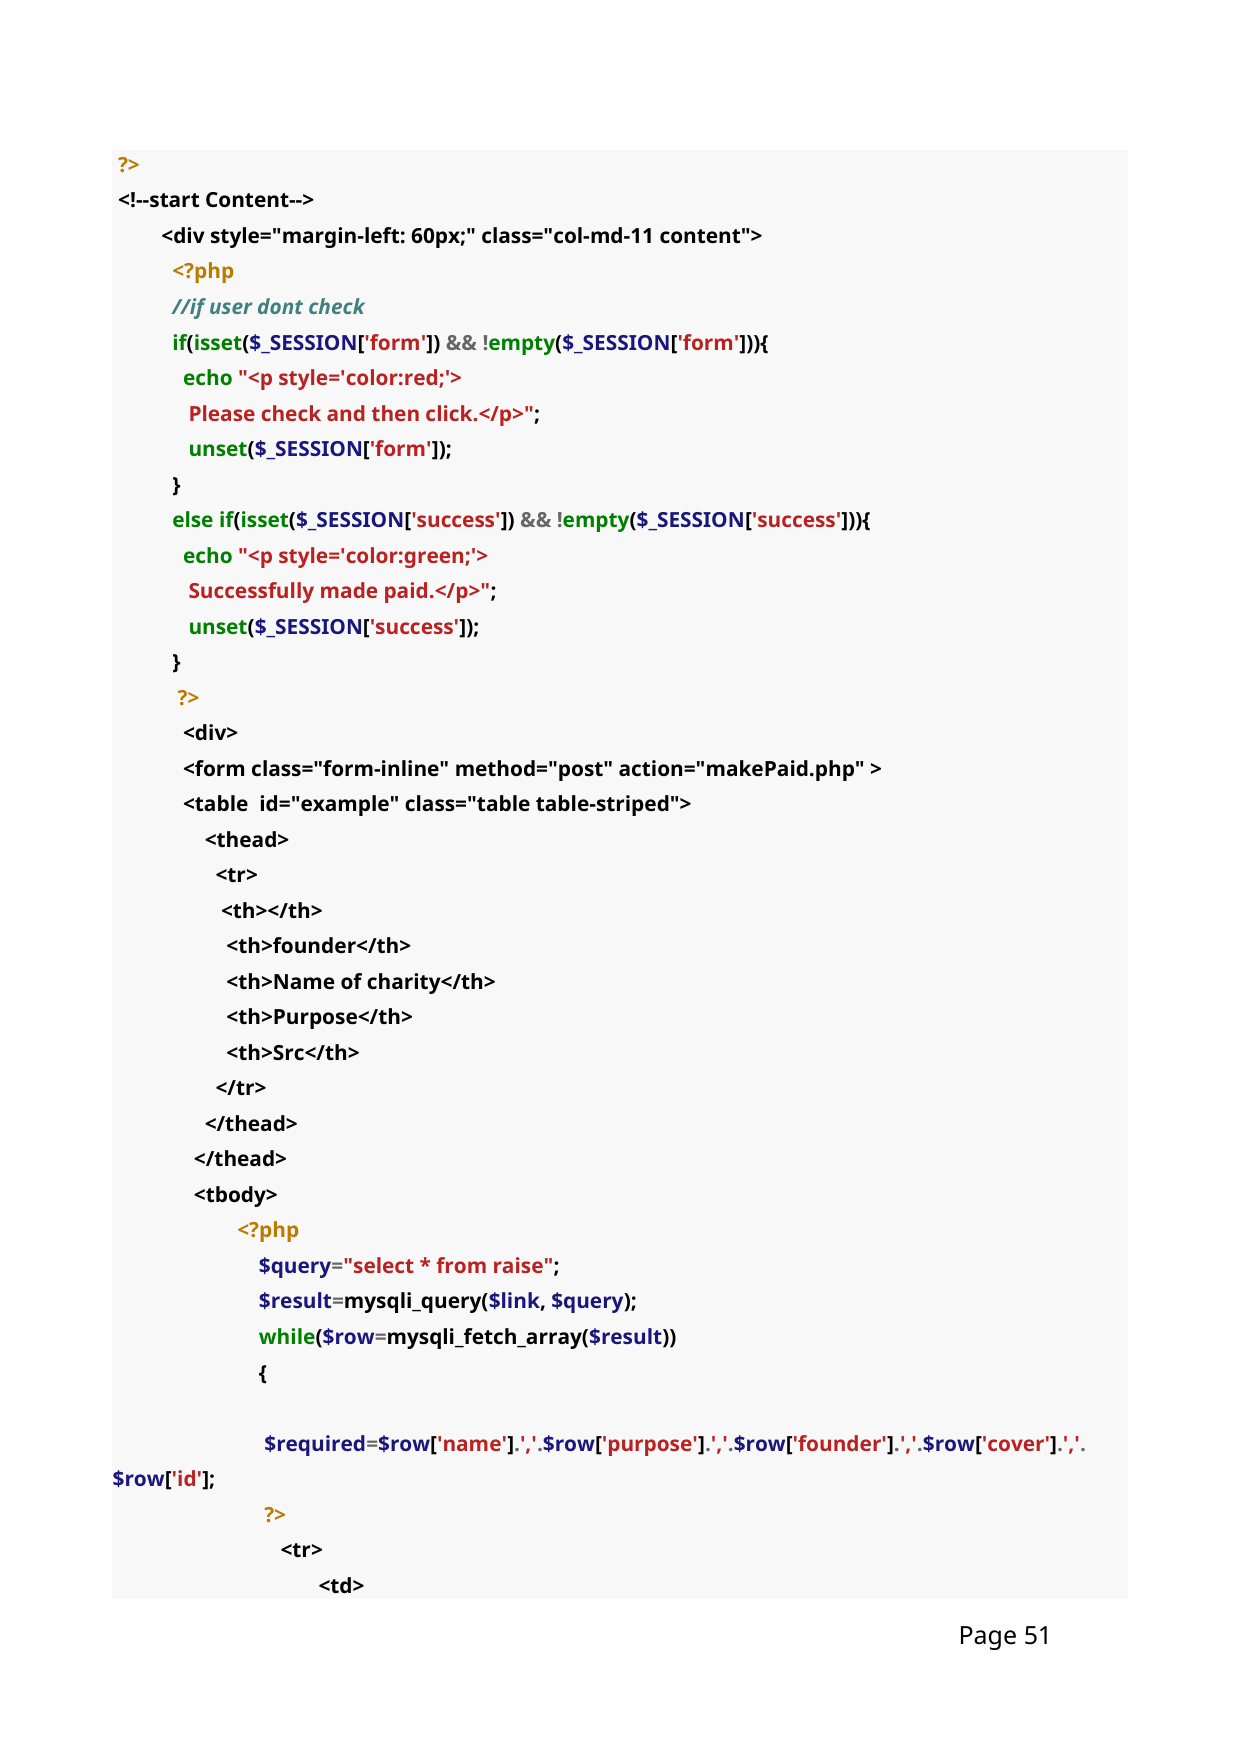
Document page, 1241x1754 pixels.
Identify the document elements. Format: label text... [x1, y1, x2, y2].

text <td> [112, 1571, 1128, 1599]
text } [112, 470, 1128, 498]
text <?php [112, 257, 1128, 285]
text </thead> [112, 1144, 1128, 1173]
text <tr> [112, 1535, 1128, 1564]
text $required=$row['name'].','.$row['purpose'].','.$row['founder'].','.$row['cover'].','.$row['id']; [112, 1429, 1128, 1493]
text <?php [112, 1216, 1128, 1244]
text while($row=mysqli_fetch_array($result)) [112, 1322, 1128, 1351]
text <th>Purpose</th> [112, 1002, 1128, 1031]
text <form class="form-inline" method="post" action="makePaid.php" > [112, 754, 1128, 782]
text unset($_SESSION['success']); [112, 612, 1128, 640]
text unset($_SESSION['form']); [112, 434, 1128, 463]
text else if(isset($_SESSION['success']) && !empty($_SESSION['success'])){ [112, 505, 1128, 534]
text { [112, 1358, 1128, 1386]
text $query="select * from raise"; [112, 1251, 1128, 1279]
text <tr> [112, 860, 1128, 889]
text ?> [112, 150, 1128, 178]
text ?> [112, 683, 1128, 711]
text $result=mysqli_query($link, $query); [112, 1287, 1128, 1315]
text <th>Name of charity</th> [112, 967, 1128, 995]
text </tr> [112, 1073, 1128, 1102]
text echo "<p style='color:red;'> [112, 363, 1128, 392]
text Successfully made paid.</p>"; [112, 576, 1128, 605]
text Please check and then click.</p>"; [112, 399, 1128, 427]
text <tbody> [112, 1180, 1128, 1208]
text <div style="margin-left: 60px;" class="col-md-11 content"> [112, 221, 1128, 249]
text //if user dont check [112, 292, 1128, 321]
text <th>founder</th> [112, 931, 1128, 960]
text <table id="example" class="table table-striped"> [112, 789, 1128, 818]
text echo "<p style='color:green;'> [112, 541, 1128, 569]
text <th></th> [112, 896, 1128, 924]
text ?> [112, 1500, 1128, 1528]
text } [112, 647, 1128, 676]
text </thead> [112, 1109, 1128, 1137]
text <thead> [112, 825, 1128, 853]
text <!--start Content--> [112, 186, 1128, 214]
text if(isset($_SESSION['form']) && !empty($_SESSION['form'])){ [112, 328, 1128, 356]
text <th>Src</th> [112, 1038, 1128, 1066]
text <div> [112, 718, 1128, 747]
